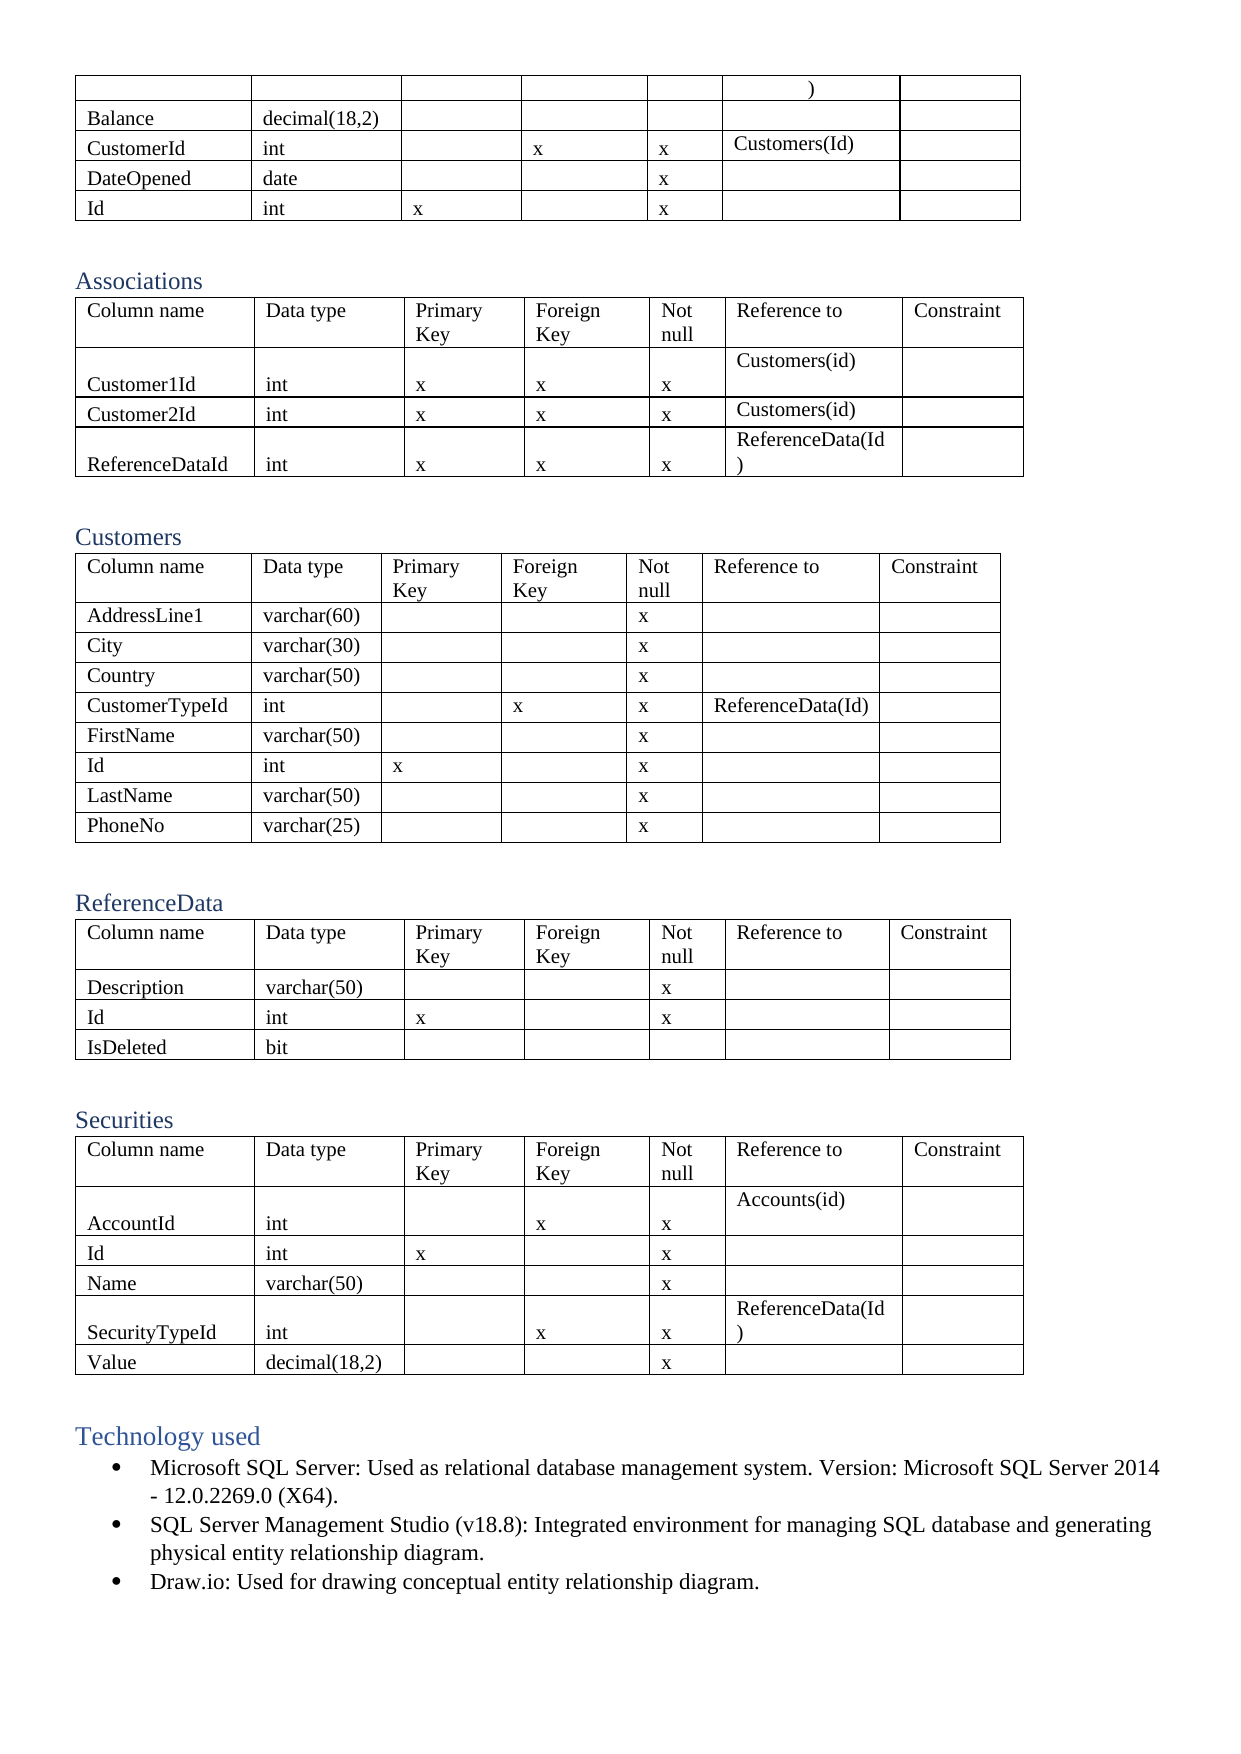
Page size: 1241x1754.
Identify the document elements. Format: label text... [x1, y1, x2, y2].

table_cell Id [76, 1236, 254, 1265]
table_cell DateOpened [76, 161, 251, 190]
table_header Foreign Key [525, 298, 649, 347]
table_cell x [650, 428, 725, 476]
table_cell x [382, 753, 501, 782]
table_header Reference to [726, 920, 889, 969]
table_cell varchar(50) [252, 783, 381, 812]
table_cell [405, 1030, 524, 1059]
table_cell [723, 101, 899, 130]
table_cell x [522, 76, 647, 100]
table_header Not null [627, 554, 702, 602]
table_cell [405, 1266, 524, 1295]
table_cell [903, 1296, 1023, 1344]
table_cell ReferenceDataId [76, 428, 254, 476]
table_cell Balance [76, 101, 251, 130]
table_cell x [650, 1266, 725, 1295]
table_cell x [627, 723, 702, 752]
table_cell PhoneNo [76, 813, 251, 842]
table_cell ReferenceData(Id) [726, 1296, 902, 1344]
table_cell Accounts(id) [726, 1187, 902, 1235]
table_cell [703, 783, 879, 812]
table_cell [903, 398, 1023, 426]
table_header Column name [76, 298, 254, 347]
table_cell x [525, 1296, 649, 1344]
table_cell [901, 101, 1020, 130]
table_header Not null [650, 920, 725, 969]
table_cell [405, 1345, 524, 1374]
table_cell varchar(60) [252, 603, 381, 632]
table_header Column name [76, 554, 251, 602]
table_cell [650, 1030, 725, 1059]
table_cell int [252, 191, 401, 220]
table_cell x [650, 1000, 725, 1029]
table_cell int [255, 398, 404, 426]
table_cell x [525, 428, 649, 476]
table_header Primary Key [405, 298, 524, 347]
table_cell [502, 783, 626, 812]
table_cell varchar(50) [255, 970, 404, 999]
table_header Column name [76, 920, 254, 969]
table_cell [880, 813, 1000, 842]
table_cell [703, 633, 879, 662]
table_cell [901, 131, 1020, 160]
table_cell x [405, 398, 524, 426]
table_cell x [405, 348, 524, 396]
subtitle ReferenceData [75, 888, 1165, 917]
table_cell [402, 161, 521, 190]
table_cell [522, 101, 647, 130]
table_cell x [525, 348, 649, 396]
table_cell x [627, 783, 702, 812]
table_cell IsDeleted [76, 1030, 254, 1059]
table_cell int [255, 348, 404, 396]
table_header Data type [255, 920, 404, 969]
table_cell varchar(25) [252, 813, 381, 842]
table_header Constraint [890, 920, 1010, 969]
table_cell x [650, 1296, 725, 1344]
table_cell decimal(18,2) [255, 1345, 404, 1374]
table_header Not null [650, 1137, 725, 1186]
table_cell x [405, 1236, 524, 1265]
table_cell [502, 723, 626, 752]
list Microsoft SQL Server: Used as relational database management system. Version: Microsoft SQL Server 2014 - 12.0.2269.0 (X64). [112, 1454, 1165, 1509]
table_cell [901, 161, 1020, 190]
table_cell x [650, 970, 725, 999]
table_cell [382, 813, 501, 842]
table_cell [502, 663, 626, 692]
table_cell [522, 191, 647, 220]
table_cell [901, 76, 1020, 100]
table_header Reference to [726, 298, 902, 347]
table_cell [382, 783, 501, 812]
table_cell [890, 1030, 1010, 1059]
table_cell LastName [76, 783, 251, 812]
table_cell [502, 813, 626, 842]
table_cell int [252, 753, 381, 782]
table_header Data type [252, 554, 381, 602]
table_cell Id [76, 753, 251, 782]
table_cell x [402, 191, 521, 220]
table_cell x [627, 603, 702, 632]
table_cell AddressLine1 [76, 603, 251, 632]
table_cell [726, 970, 889, 999]
table_cell x [525, 1187, 649, 1235]
table_cell [405, 1296, 524, 1344]
table_cell ReferenceData(Id) [726, 428, 902, 476]
table_cell x [650, 1345, 725, 1374]
table_cell Customer2Id [76, 398, 254, 426]
table_cell [382, 693, 501, 722]
table_cell [890, 1000, 1010, 1029]
table_cell decimal(18,2) [252, 101, 401, 130]
table_cell x [648, 131, 722, 160]
table_cell [382, 603, 501, 632]
table_cell [402, 101, 521, 130]
table_cell [880, 663, 1000, 692]
table_header Foreign Key [525, 1137, 649, 1186]
table_cell [726, 1345, 902, 1374]
table_header Column name [76, 1137, 254, 1186]
table_header Constraint [880, 554, 1000, 602]
table_cell x [405, 1000, 524, 1029]
table_cell x [627, 813, 702, 842]
table_cell CustomerTypeId [76, 693, 251, 722]
table_cell varchar(30) [252, 633, 381, 662]
table_cell [726, 1000, 889, 1029]
table_cell bit [255, 1030, 404, 1059]
table_cell x [650, 1236, 725, 1265]
table_cell [880, 603, 1000, 632]
table_cell int [252, 693, 381, 722]
table_cell [703, 603, 879, 632]
table_cell x [405, 428, 524, 476]
table_cell x [648, 191, 722, 220]
table_cell [525, 970, 649, 999]
table_header Reference to [703, 554, 879, 602]
table_cell [903, 1236, 1023, 1265]
table_cell [901, 191, 1020, 220]
table_cell int [255, 1187, 404, 1235]
table_cell x [525, 398, 649, 426]
table_cell Customer1Id [76, 348, 254, 396]
table_header Reference to [726, 1137, 902, 1186]
table_cell Customers(Id) [723, 131, 899, 160]
table_cell [502, 603, 626, 632]
table_cell [703, 663, 879, 692]
table_cell AccountTypeId [76, 76, 251, 100]
table_cell int [255, 1236, 404, 1265]
table_cell [903, 428, 1023, 476]
table_cell [903, 1345, 1023, 1374]
table_cell [382, 633, 501, 662]
table_header Primary Key [405, 1137, 524, 1186]
table_cell [726, 1266, 902, 1295]
table_cell varchar(50) [255, 1266, 404, 1295]
table_cell [522, 161, 647, 190]
table_cell Description [76, 970, 254, 999]
table_cell int [252, 76, 401, 100]
table_cell [903, 1266, 1023, 1295]
list SQL Server Management Studio (v18.8): Integrated environment for managing SQL database and generating physical entity relationship diagram. [112, 1511, 1165, 1566]
table_cell [382, 663, 501, 692]
table_header Constraint [903, 1137, 1023, 1186]
table_cell [726, 1030, 889, 1059]
table_cell [880, 633, 1000, 662]
table_cell x [627, 663, 702, 692]
subtitle Technology used [75, 1421, 1165, 1452]
table_cell ReferenceData(Id) [703, 693, 879, 722]
table_cell [903, 1187, 1023, 1235]
list Draw.io: Used for drawing conceptual entity relationship diagram. [112, 1568, 1165, 1594]
table_header Primary Key [382, 554, 501, 602]
table_header Primary Key [405, 920, 524, 969]
table_cell x [627, 693, 702, 722]
table_cell [726, 1236, 902, 1265]
table_cell date [252, 161, 401, 190]
subtitle Associations [75, 266, 1165, 295]
table_header Foreign Key [502, 554, 626, 602]
subtitle Customers [75, 522, 1165, 550]
table_cell int [252, 131, 401, 160]
table_cell Country [76, 663, 251, 692]
table_cell [405, 1187, 524, 1235]
table_cell int [255, 1296, 404, 1344]
table_cell CustomerId [76, 131, 251, 160]
table_cell AccountId [76, 1187, 254, 1235]
table_cell Value [76, 1345, 254, 1374]
table_cell int [255, 1000, 404, 1029]
table_cell x [648, 76, 722, 100]
table_cell varchar(50) [252, 723, 381, 752]
table_cell Name [76, 1266, 254, 1295]
table_cell [880, 753, 1000, 782]
table_cell [525, 1345, 649, 1374]
table_cell [402, 131, 521, 160]
table_cell Id [76, 191, 251, 220]
table_cell int [255, 428, 404, 476]
table_header Foreign Key [525, 920, 649, 969]
table_cell [648, 101, 722, 130]
table_cell Id [76, 1000, 254, 1029]
table_cell [405, 970, 524, 999]
table_cell x [522, 131, 647, 160]
table_cell [880, 783, 1000, 812]
table_cell [703, 723, 879, 752]
table_cell x [650, 348, 725, 396]
table_cell [382, 723, 501, 752]
table_cell [880, 723, 1000, 752]
table_cell [723, 191, 899, 220]
table_cell Customers(id) [726, 348, 902, 396]
table_cell [890, 970, 1010, 999]
table_cell x [648, 161, 722, 190]
table_cell x [627, 753, 702, 782]
table_cell [703, 813, 879, 842]
table_cell x [650, 398, 725, 426]
table_cell varchar(50) [252, 663, 381, 692]
table_header Data type [255, 1137, 404, 1186]
table_cell x [502, 693, 626, 722]
table_cell FirstName [76, 723, 251, 752]
table_cell [525, 1030, 649, 1059]
table_cell [723, 161, 899, 190]
table_cell Customers(id) [726, 398, 902, 426]
table_cell [880, 693, 1000, 722]
table_header Not null [650, 298, 725, 347]
subtitle Securities [75, 1105, 1165, 1134]
table_cell x [650, 1187, 725, 1235]
table_cell [502, 633, 626, 662]
table_cell [525, 1266, 649, 1295]
table_cell SecurityTypeId [76, 1296, 254, 1344]
table_cell [525, 1236, 649, 1265]
table_header Constraint [903, 298, 1023, 347]
table_cell [525, 1000, 649, 1029]
table_cell [502, 753, 626, 782]
table_cell [402, 76, 521, 100]
table_cell City [76, 633, 251, 662]
table_cell [903, 348, 1023, 396]
table_cell [703, 753, 879, 782]
table_cell x [627, 633, 702, 662]
table_cell ReferenceData(Id) [723, 76, 899, 100]
table_header Data type [255, 298, 404, 347]
